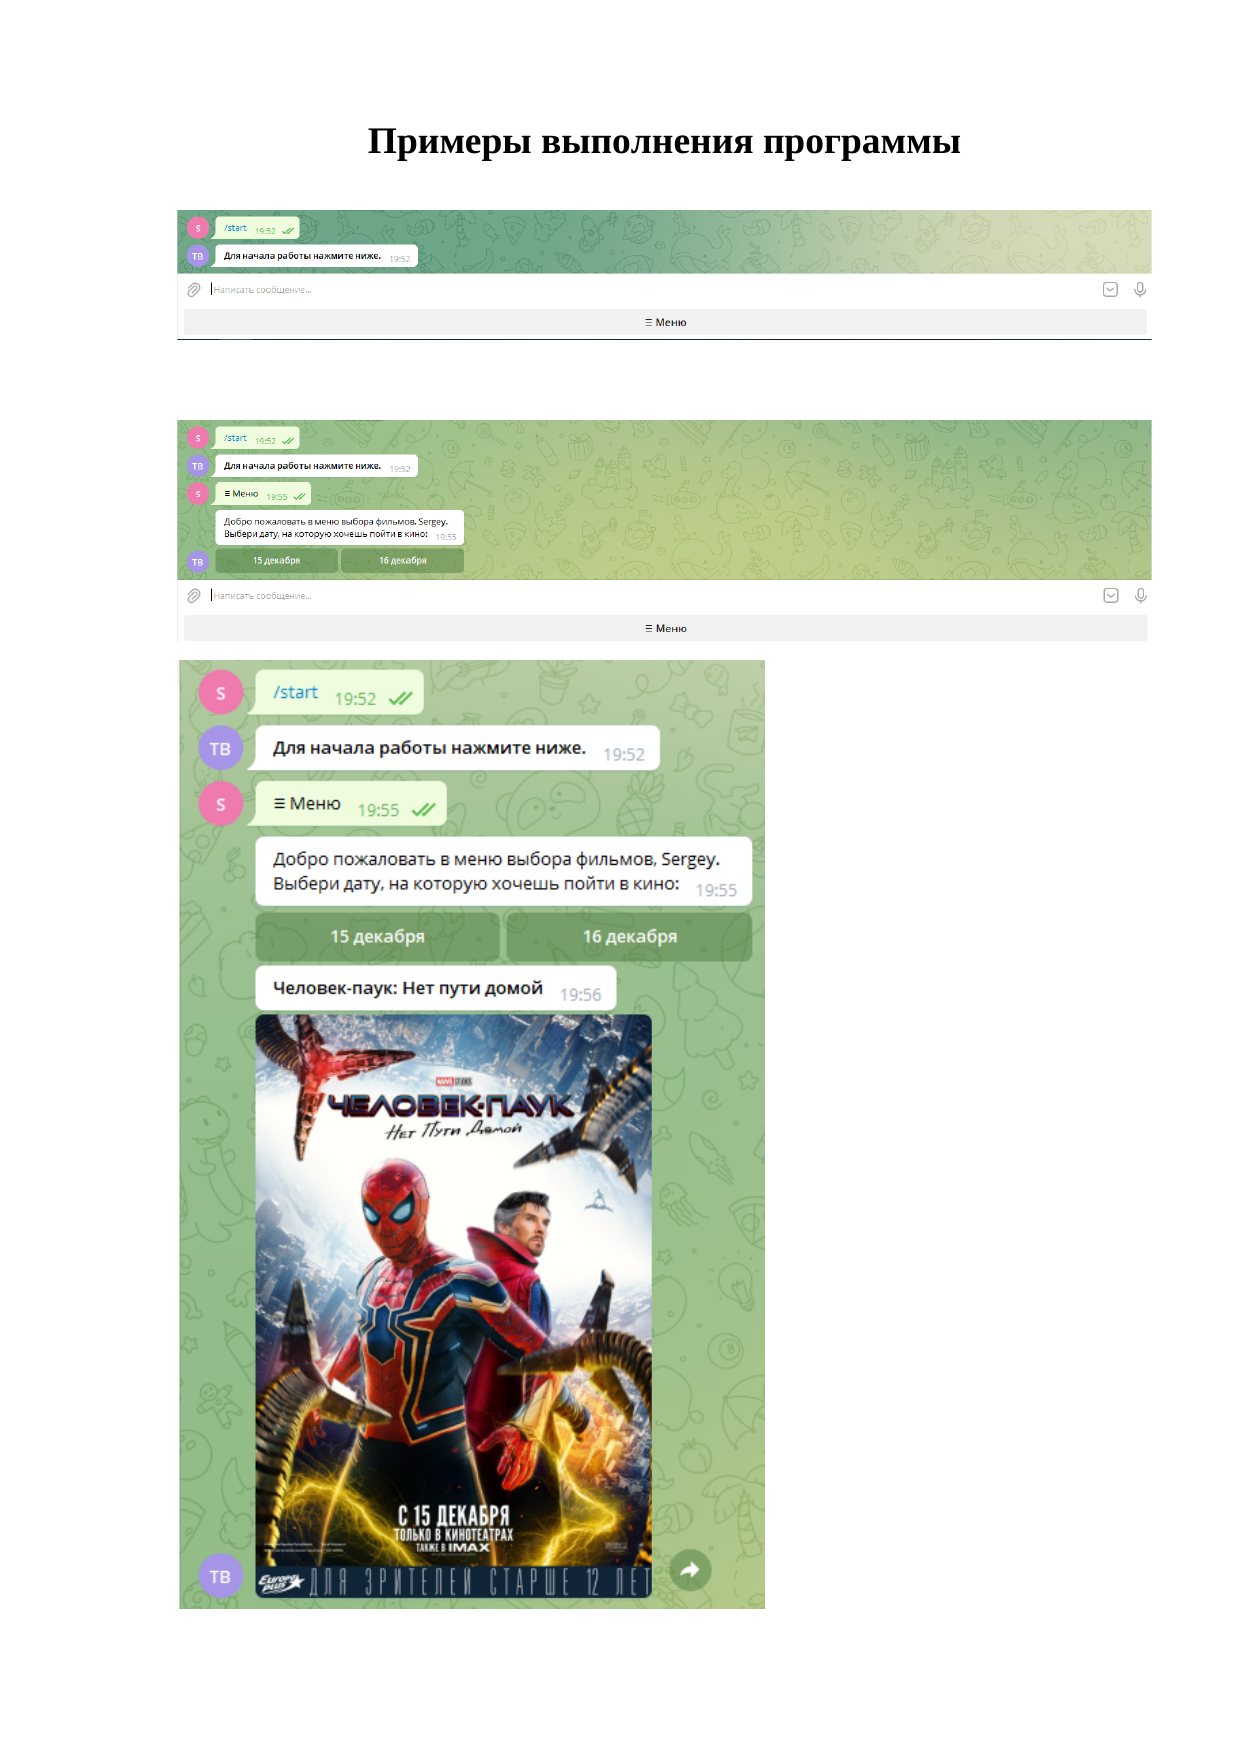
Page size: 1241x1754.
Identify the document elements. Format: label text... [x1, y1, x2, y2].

picture [177, 660, 765, 1609]
picture [177, 420, 1152, 642]
picture [177, 210, 1152, 340]
text Примеры выполнения программы [177, 118, 1152, 161]
